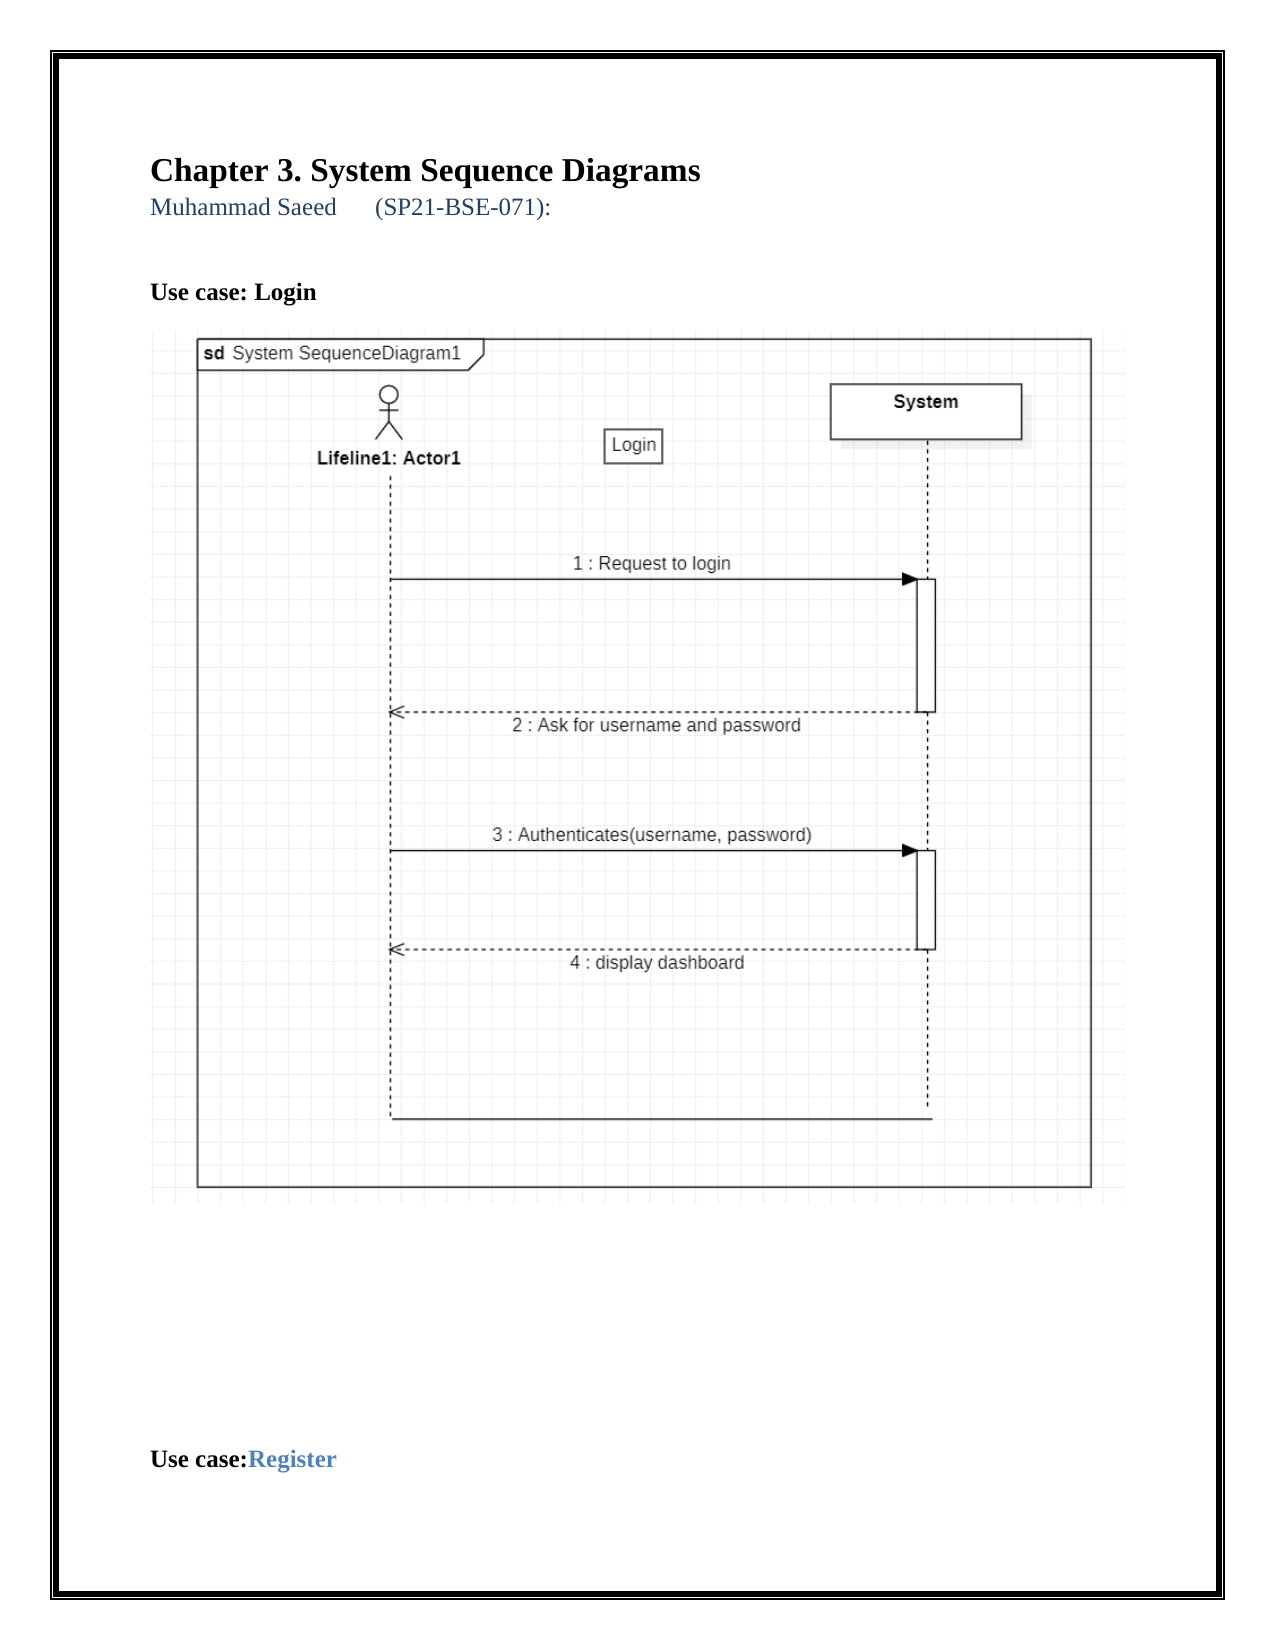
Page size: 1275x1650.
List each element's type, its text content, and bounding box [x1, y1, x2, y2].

text Use case:Register [150, 1444, 1125, 1473]
text Use case: Login [150, 277, 1125, 305]
picture [150, 330, 1125, 1204]
subtitle Muhammad Saeed (SP21-BSE-071): [150, 192, 1125, 221]
subtitle Chapter 3. System Sequence Diagrams [150, 150, 1125, 188]
